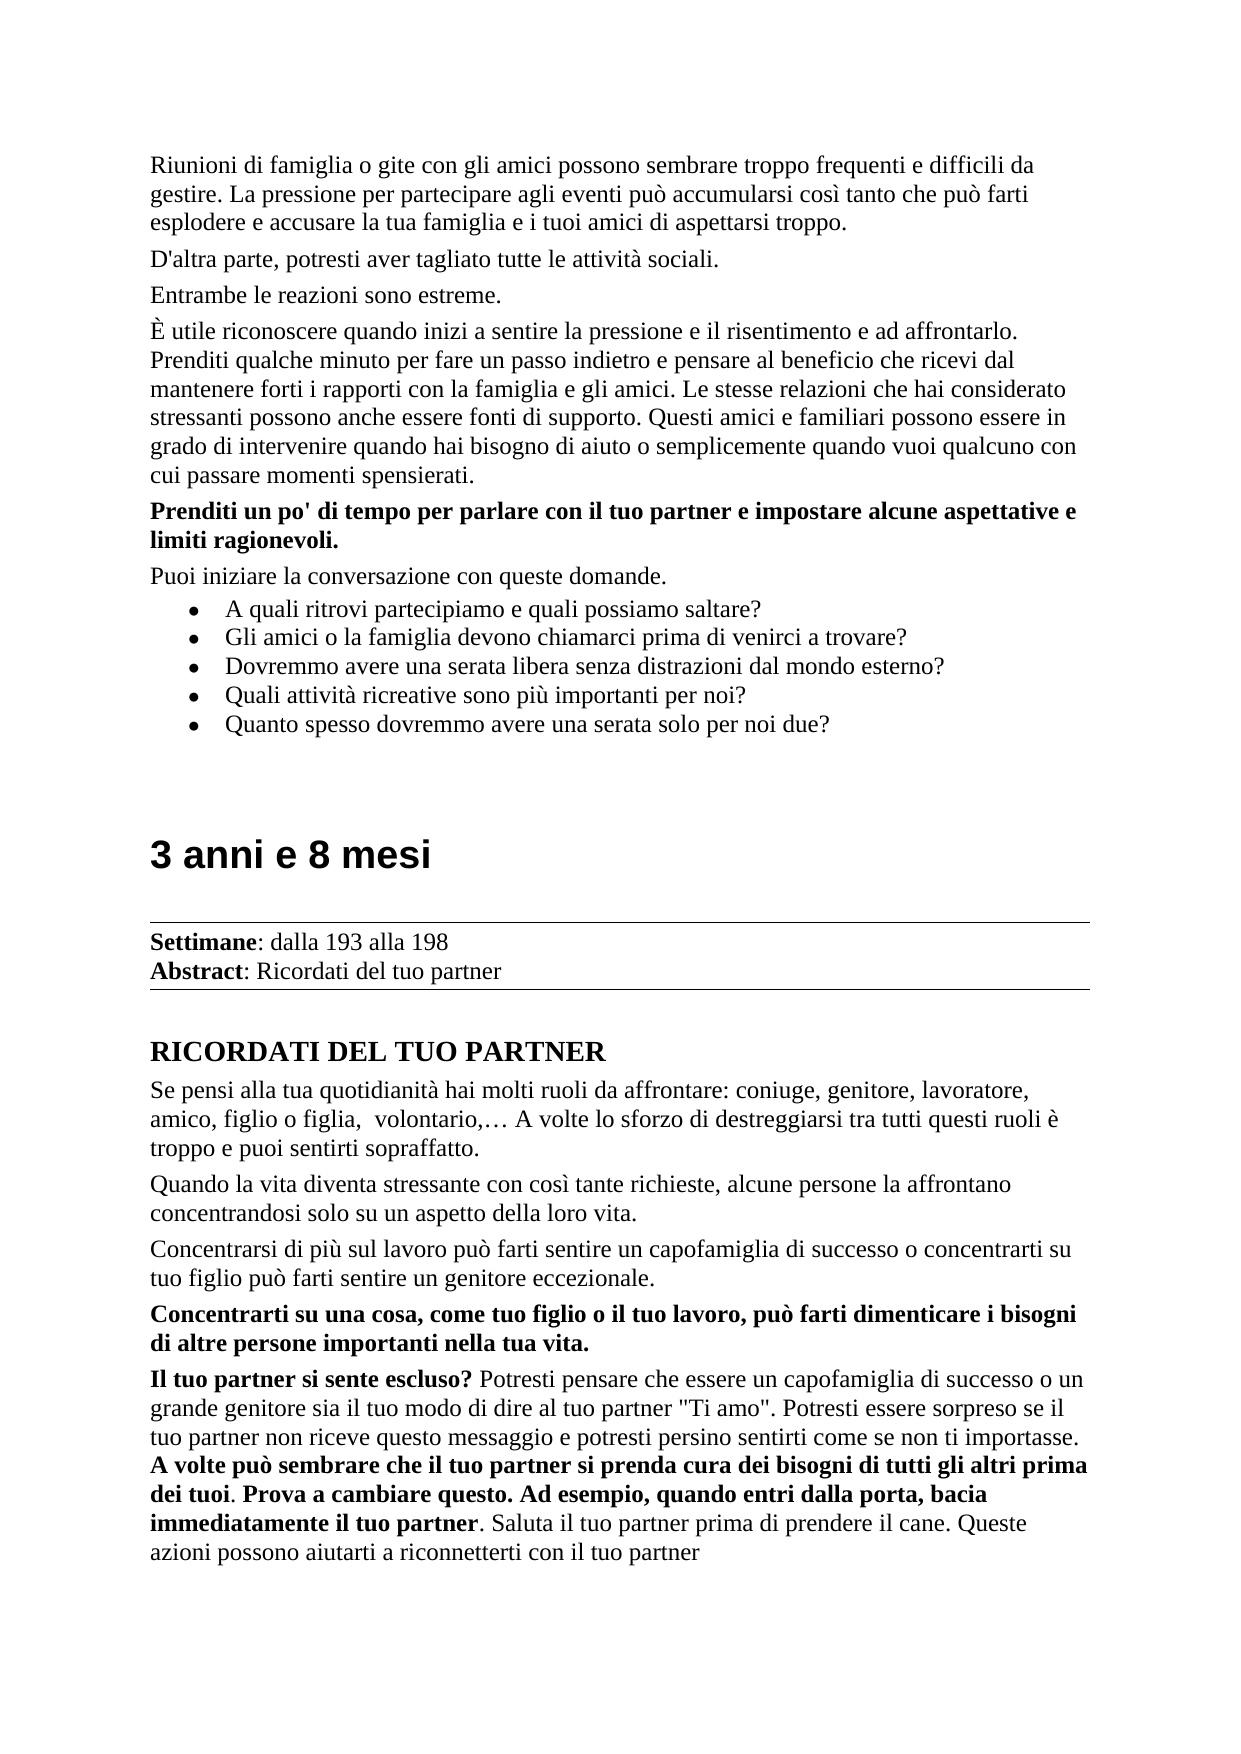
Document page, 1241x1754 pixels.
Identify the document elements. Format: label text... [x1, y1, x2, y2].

text Quando la vita diventa stressante con così tante richieste, alcune persone la affrontano concentrandosi solo su un aspetto della loro vita. [150, 1169, 1090, 1227]
text Settimane: dalla 193 alla 198 Abstract: Ricordati del tuo partner [150, 923, 1090, 989]
text Il tuo partner si sente escluso? Potresti pensare che essere un capofamiglia di successo o un grande genitore sia il tuo modo di dire al tuo partner "Ti amo". Potresti essere sorpreso se il tuo partner non riceve questo messaggio e potresti persino sentirti come se non ti importasse. A volte può sembrare che il tuo partner si prenda cura dei bisogni di tutti gli altri prima dei tuoi. Prova a cambiare questo. Ad esempio, quando entri dalla porta, bacia immediatamente il tuo partner. Saluta il tuo partner prima di prendere il cane. Queste azioni possono aiutarti a riconnetterti con il tuo partner [150, 1364, 1090, 1566]
text Puoi iniziare la conversazione con queste domande. [150, 561, 1090, 590]
text È utile riconoscere quando inizi a sentire la pressione e il risentimento e ad affrontarlo. Prenditi qualche minuto per fare un passo indietro e pensare al beneficio che ricevi dal mantenere forti i rapporti con la famiglia e gli amici. Le stesse relazioni che hai considerato stressanti possono anche essere fonti di supporto. Questi amici e familiari possono essere in grado di intervenire quando hai bisogno di aiuto o semplicemente quando vuoi qualcuno con cui passare momenti spensierati. [150, 316, 1090, 489]
text Se pensi alla tua quotidianità hai molti ruoli da affrontare: coniuge, genitore, lavoratore, amico, figlio o figlia, volontario,… A volte lo sforzo di destreggiarsi tra tutti questi ruoli è troppo e puoi sentirti sopraffatto. [150, 1076, 1090, 1162]
text RICORDATI DEL TUO PARTNER [150, 1034, 1090, 1068]
text Riunioni di famiglia o gite con gli amici possono sembrare troppo frequenti e difficili da gestire. La pressione per partecipare agli eventi può accumularsi così tanto che può farti esplodere e accusare la tua famiglia e i tuoi amici di aspettarsi troppo. [150, 150, 1090, 236]
text D'altra parte, potresti aver tagliato tutte le attività sociali. [150, 244, 1090, 272]
text Concentrarsi di più sul lavoro può farti sentire un capofamiglia di successo o concentrarti su tuo figlio può farti sentire un genitore eccezionale. [150, 1234, 1090, 1292]
text Entrambe le reazioni sono estreme. [150, 280, 1090, 309]
list Quanto spesso dovremmo avere una serata solo per noi due? [187, 709, 1090, 737]
list A quali ritrovi partecipiamo e quali possiamo saltare? [187, 594, 1090, 622]
subtitle 3 anni e 8 mesi [150, 832, 1090, 877]
list Gli amici o la famiglia devono chiamarci prima di venirci a trovare? [187, 622, 1090, 651]
list Dovremmo avere una serata libera senza distrazioni dal mondo esterno? [187, 651, 1090, 680]
list Quali attività ricreative sono più importanti per noi? [187, 680, 1090, 709]
text Concentrarti su una cosa, come tuo figlio o il tuo lavoro, può farti dimenticare i bisogni di altre persone importanti nella tua vita. [150, 1299, 1090, 1357]
text Prenditi un po' di tempo per parlare con il tuo partner e impostare alcune aspettative e limiti ragionevoli. [150, 496, 1090, 554]
